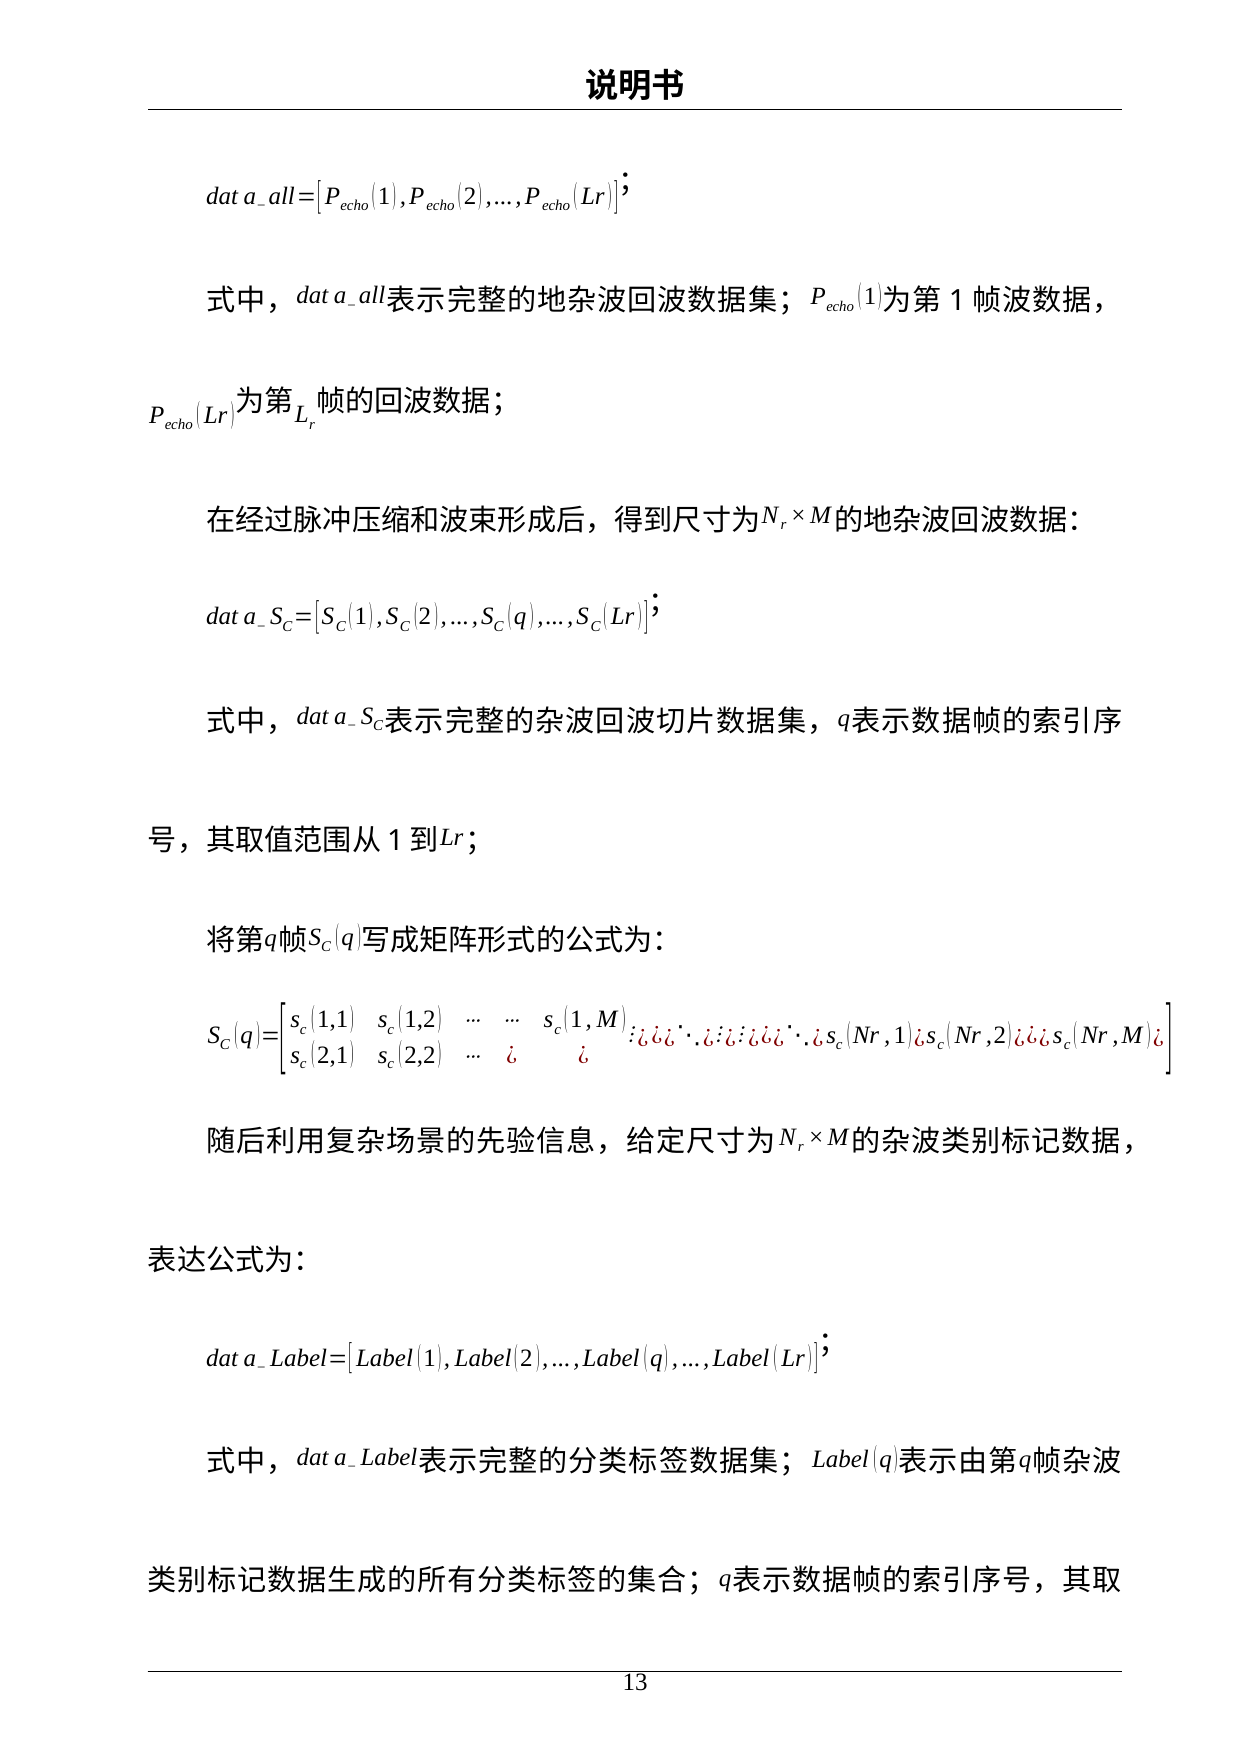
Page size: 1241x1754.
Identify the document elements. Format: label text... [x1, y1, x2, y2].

text 式中，表示完整的地杂波回波数据集；为第1帧波数据，为第帧的回波数据； [148, 258, 1122, 456]
text ； [148, 1319, 1122, 1398]
text 在经过脉冲压缩和波束形成后，得到尺寸为的地杂波回波数据： [148, 478, 1122, 557]
text 将第帧写成矩阵形式的公式为： [148, 898, 1122, 978]
text ； [148, 578, 1122, 657]
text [148, 1419, 1122, 1618]
text ； [148, 999, 1122, 1078]
text ； [148, 157, 1122, 237]
text 式中，表示完整的杂波回波切片数据集，表示数据帧的索引序号，其取值范围从1到； [148, 679, 1122, 877]
text 随后利用复杂场景的先验信息，给定尺寸为的杂波类别标记数据，表达公式为： [148, 1099, 1122, 1298]
